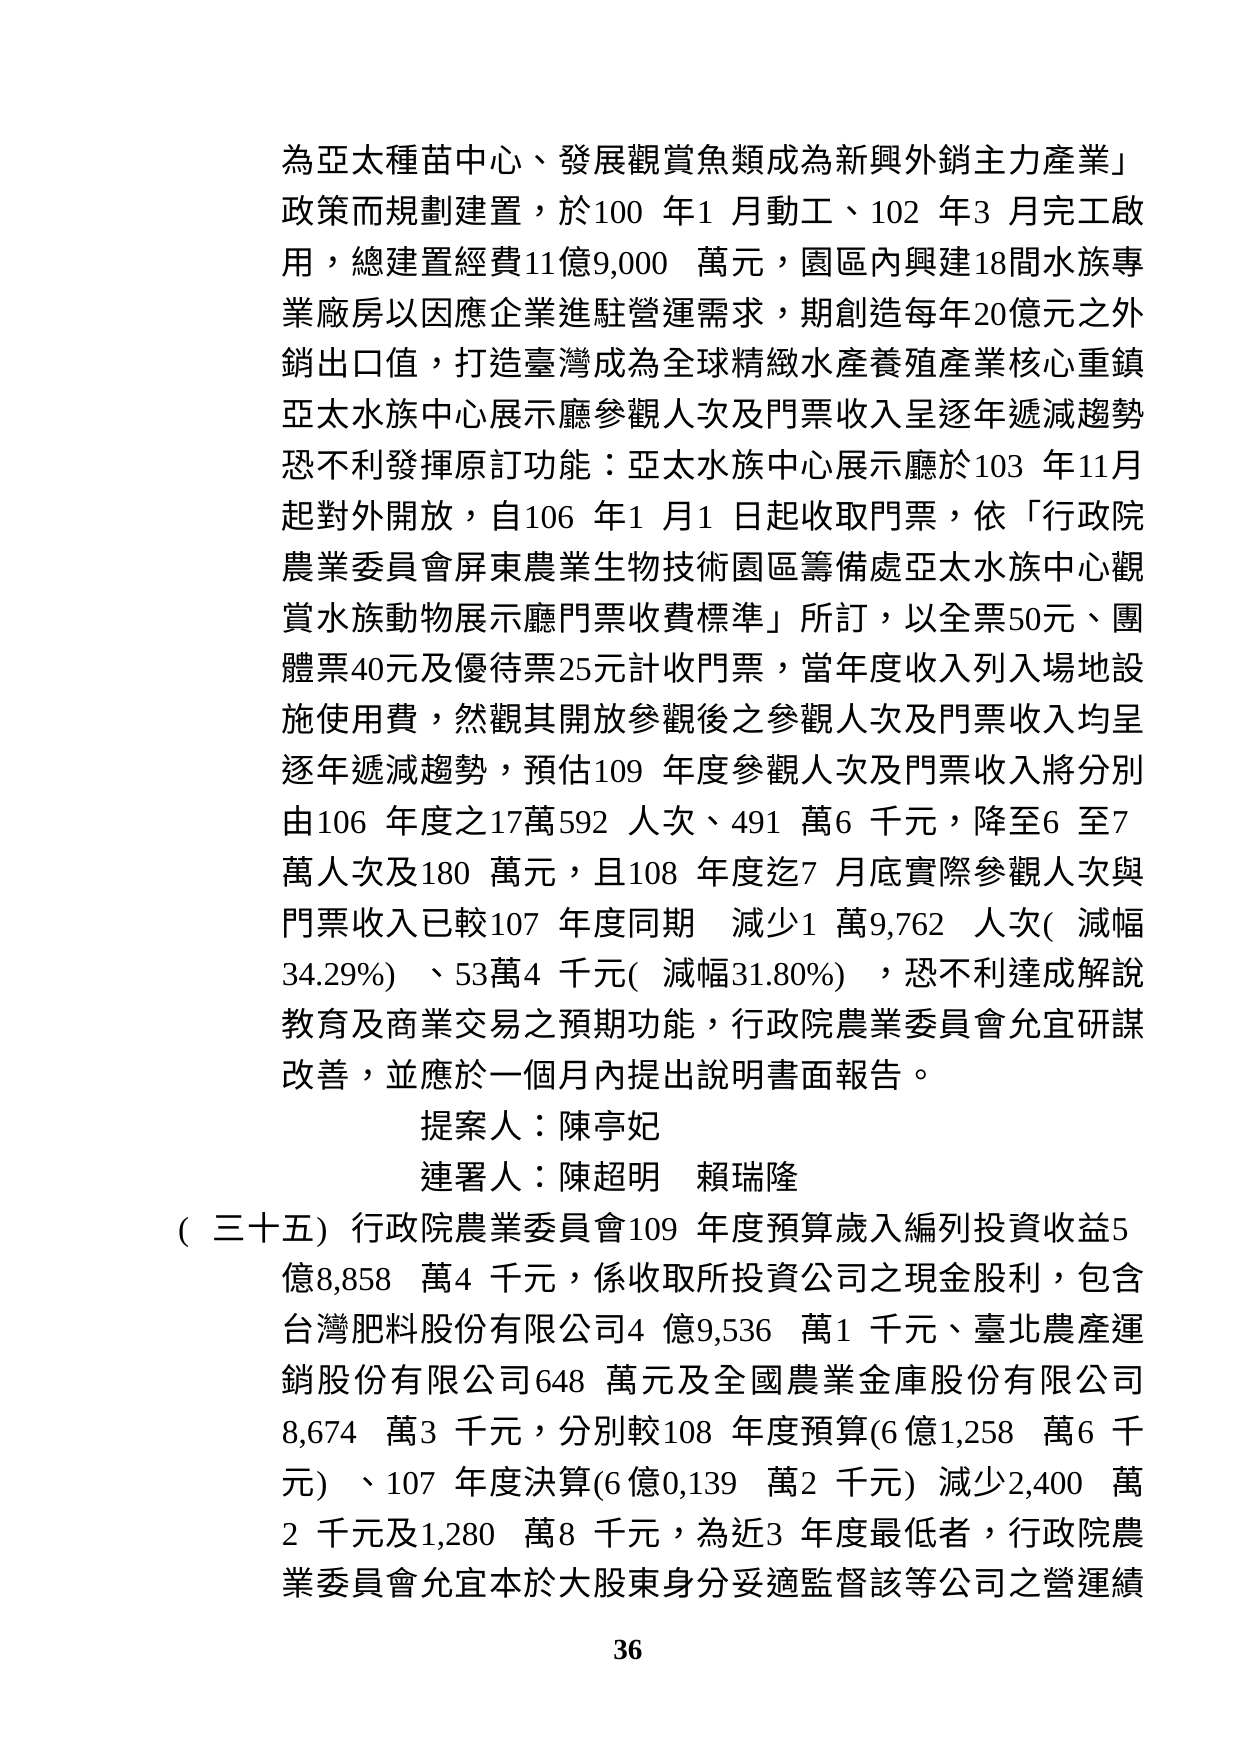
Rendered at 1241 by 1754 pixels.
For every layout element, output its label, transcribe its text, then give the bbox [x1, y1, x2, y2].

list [152, 132, 1146, 1098]
text 提案人：陳亭妃 [386, 1098, 1042, 1149]
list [152, 1200, 1146, 1607]
text 連署人：陳超明 賴瑞隆 [386, 1149, 1042, 1200]
